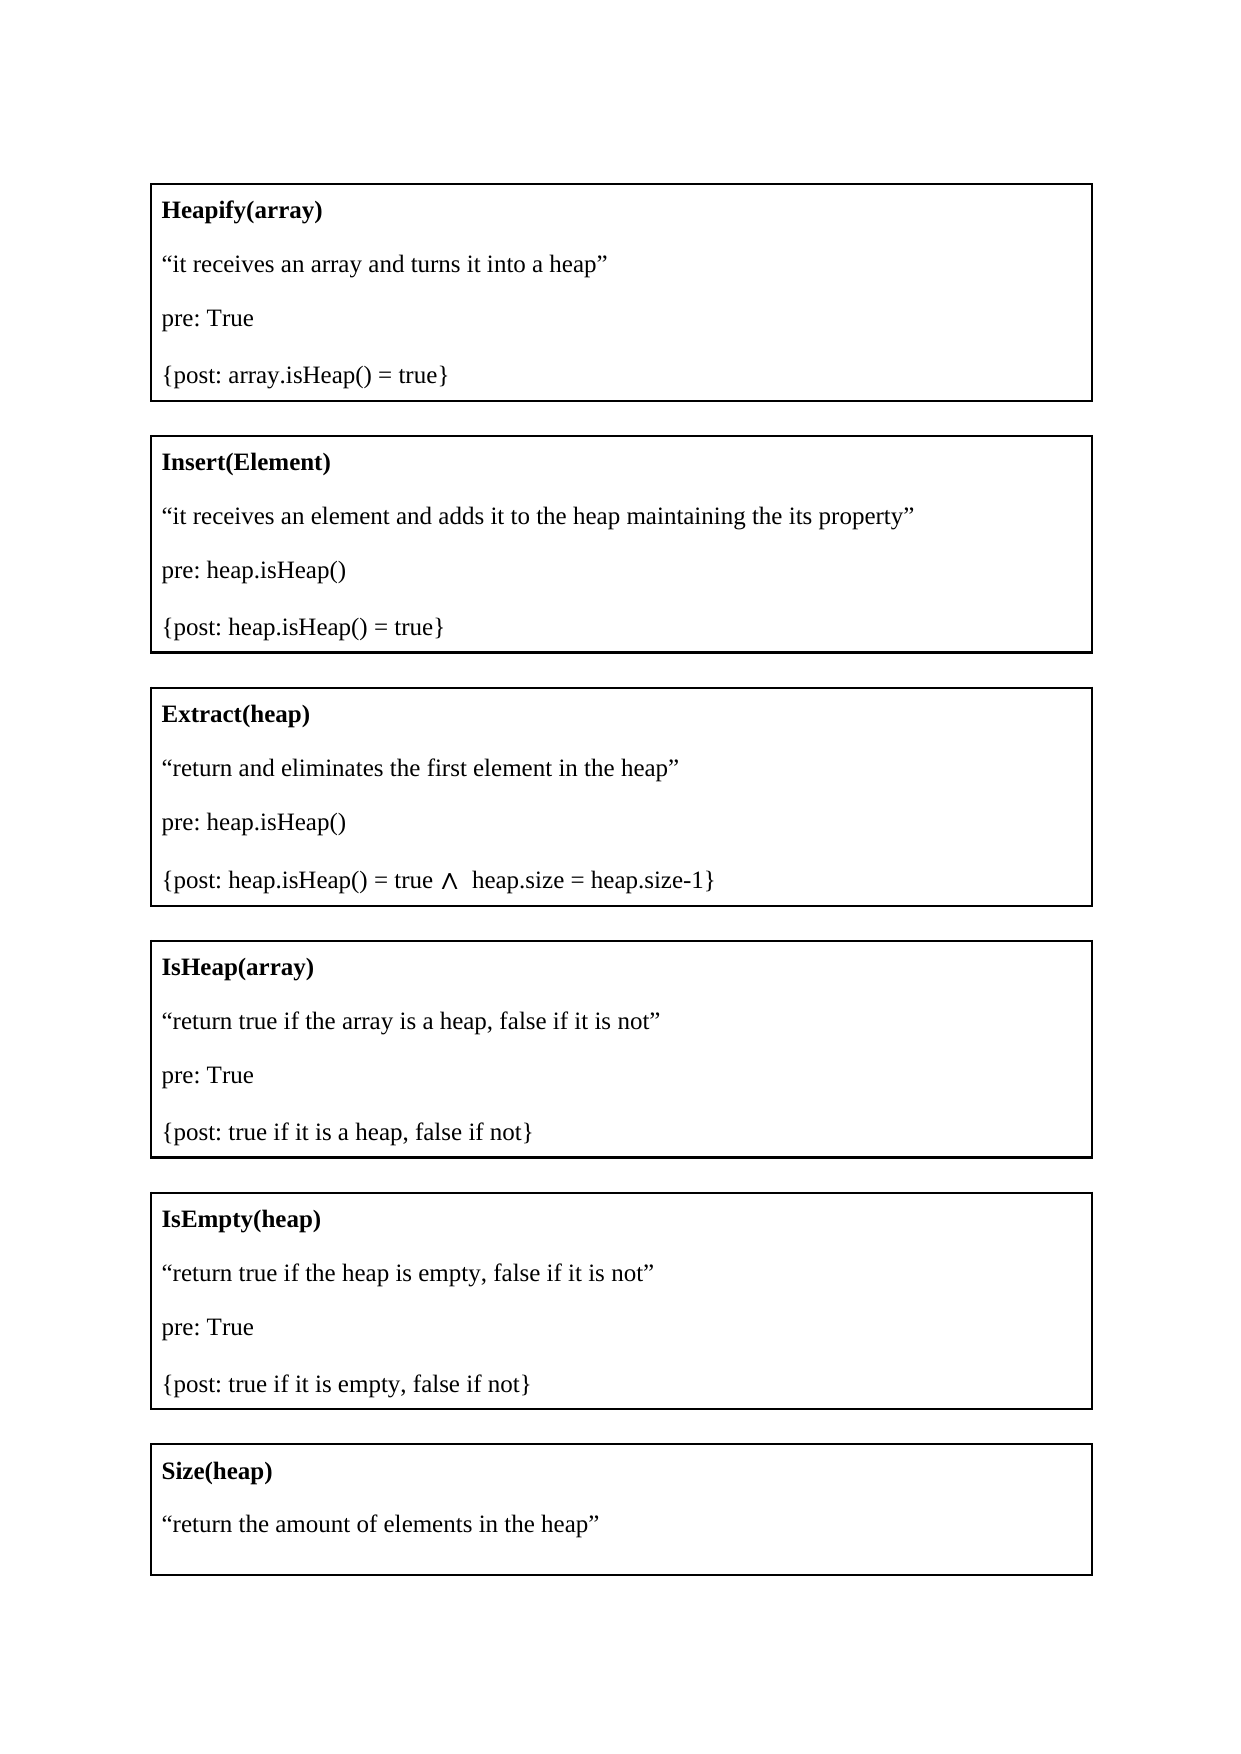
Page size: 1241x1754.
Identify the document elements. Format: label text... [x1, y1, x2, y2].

table_header IsEmpty(heap) “return true if the heap is empty, false if it is not” pre: True {post: true if it is empty, false if not} [152, 1194, 1091, 1408]
table_header Size(heap) “return the amount of elements in the heap” pre: True {post: heap.size} [152, 1445, 1091, 1574]
table_header Heapify(array) “it receives an array and turns it into a heap” pre: True {post: array.isHeap() = true} [152, 185, 1091, 400]
table_header Extract(heap) “return and eliminates the first element in the heap” pre: heap.isHeap() {post: heap.isHeap() = true ∧ heap.size = heap.size-1} [152, 689, 1091, 905]
table_header IsHeap(array) “return true if the array is a heap, false if it is not” pre: True {post: true if it is a heap, false if not} [152, 942, 1091, 1156]
table_header Insert(Element) “it receives an element and adds it to the heap maintaining the its property” pre: heap.isHeap() {post: heap.isHeap() = true} [152, 437, 1091, 651]
